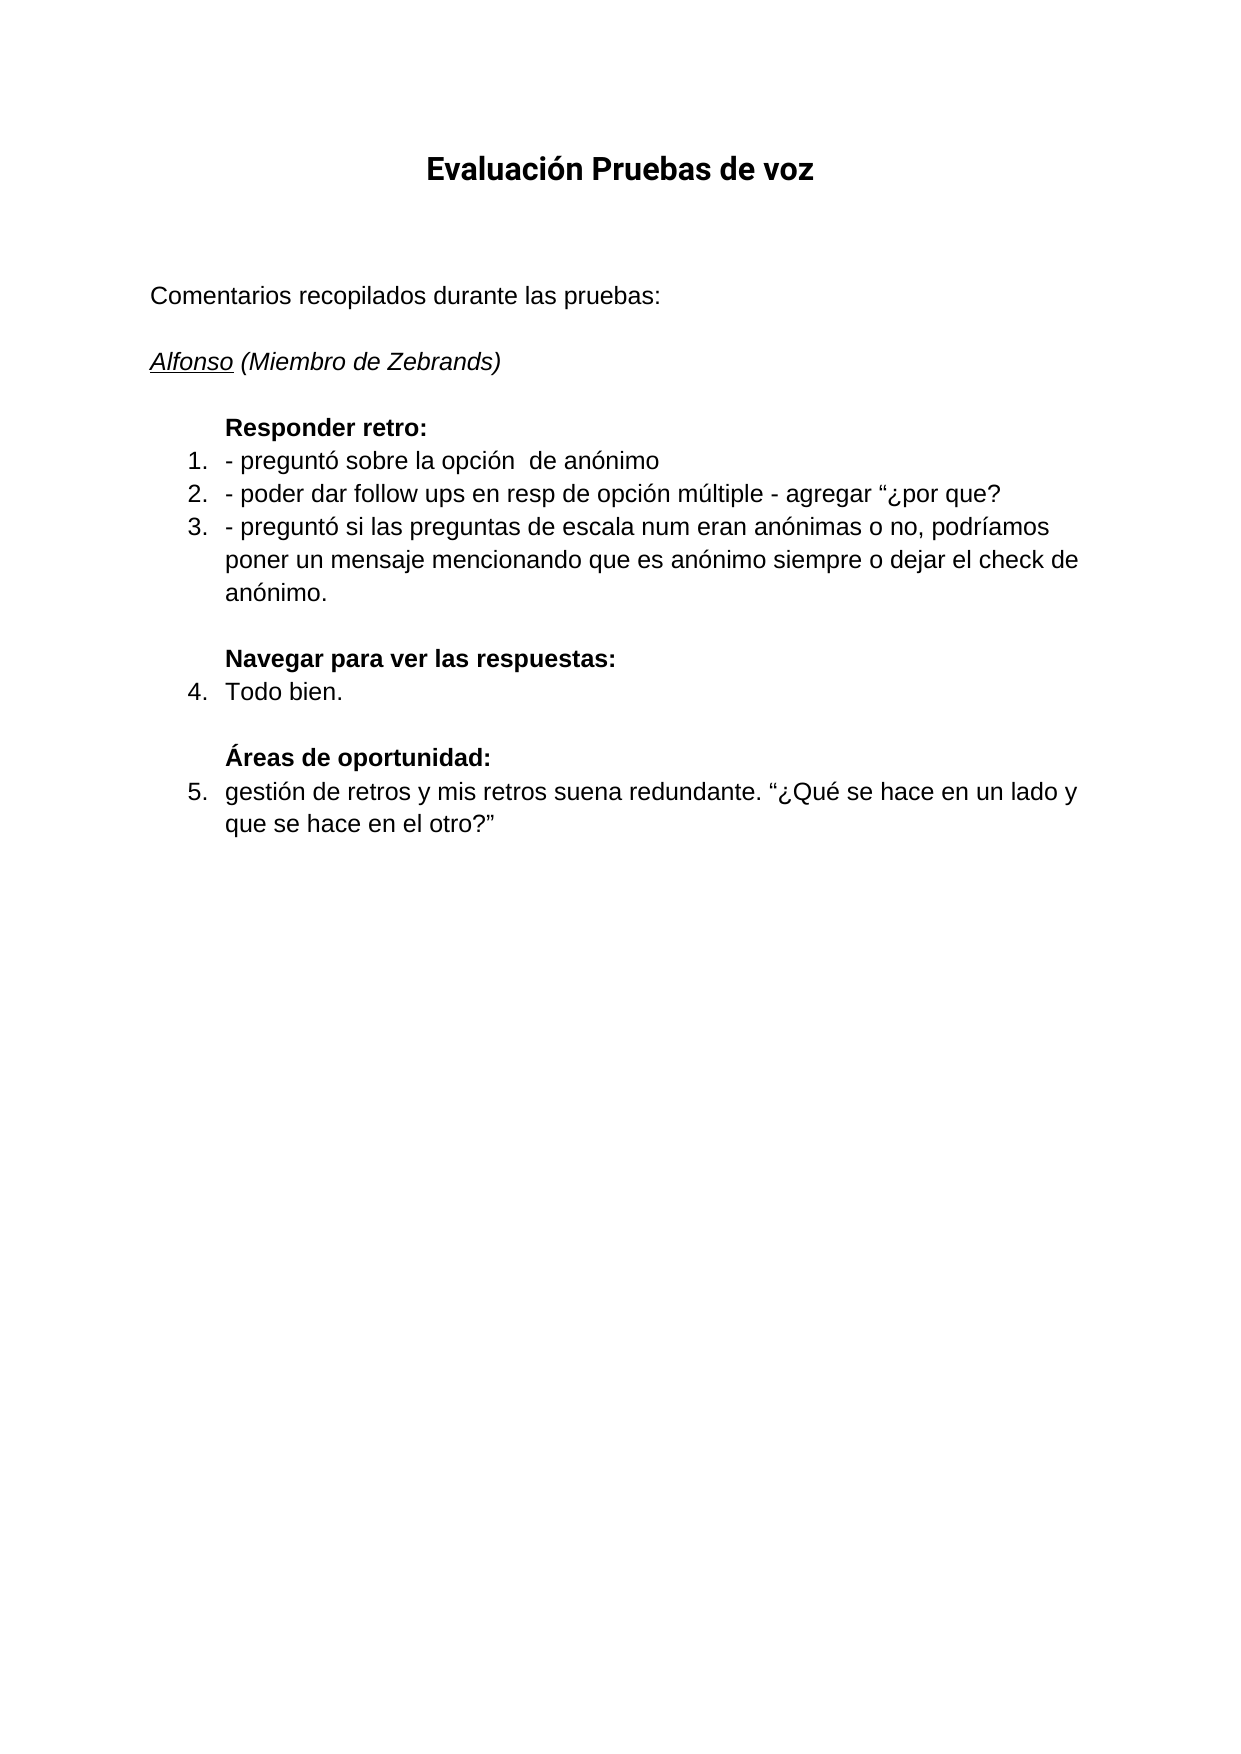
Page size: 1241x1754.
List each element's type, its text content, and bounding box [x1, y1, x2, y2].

text Navegar para ver las respuestas: [225, 644, 1090, 673]
list - preguntó sobre la opción de anónimo [187, 446, 1090, 475]
text Alfonso (Miembro de Zebrands) [150, 347, 1090, 376]
subtitle Evaluación Pruebas de voz [150, 150, 1090, 188]
list gestión de retros y mis retros suena redundante. “¿Qué se hace en un lado y que se hace en el otro?” [187, 776, 1090, 838]
list Todo bien. [187, 677, 1090, 706]
text Áreas de oportunidad: [225, 743, 1090, 772]
list - preguntó si las preguntas de escala num eran anónimas o no, podríamos poner un mensaje mencionando que es anónimo siempre o dejar el check de anónimo. [187, 512, 1090, 607]
text Responder retro: [225, 413, 1090, 442]
list - poder dar follow ups en resp de opción múltiple - agregar “¿por que? [187, 479, 1090, 508]
text Comentarios recopilados durante las pruebas: [150, 281, 1090, 310]
